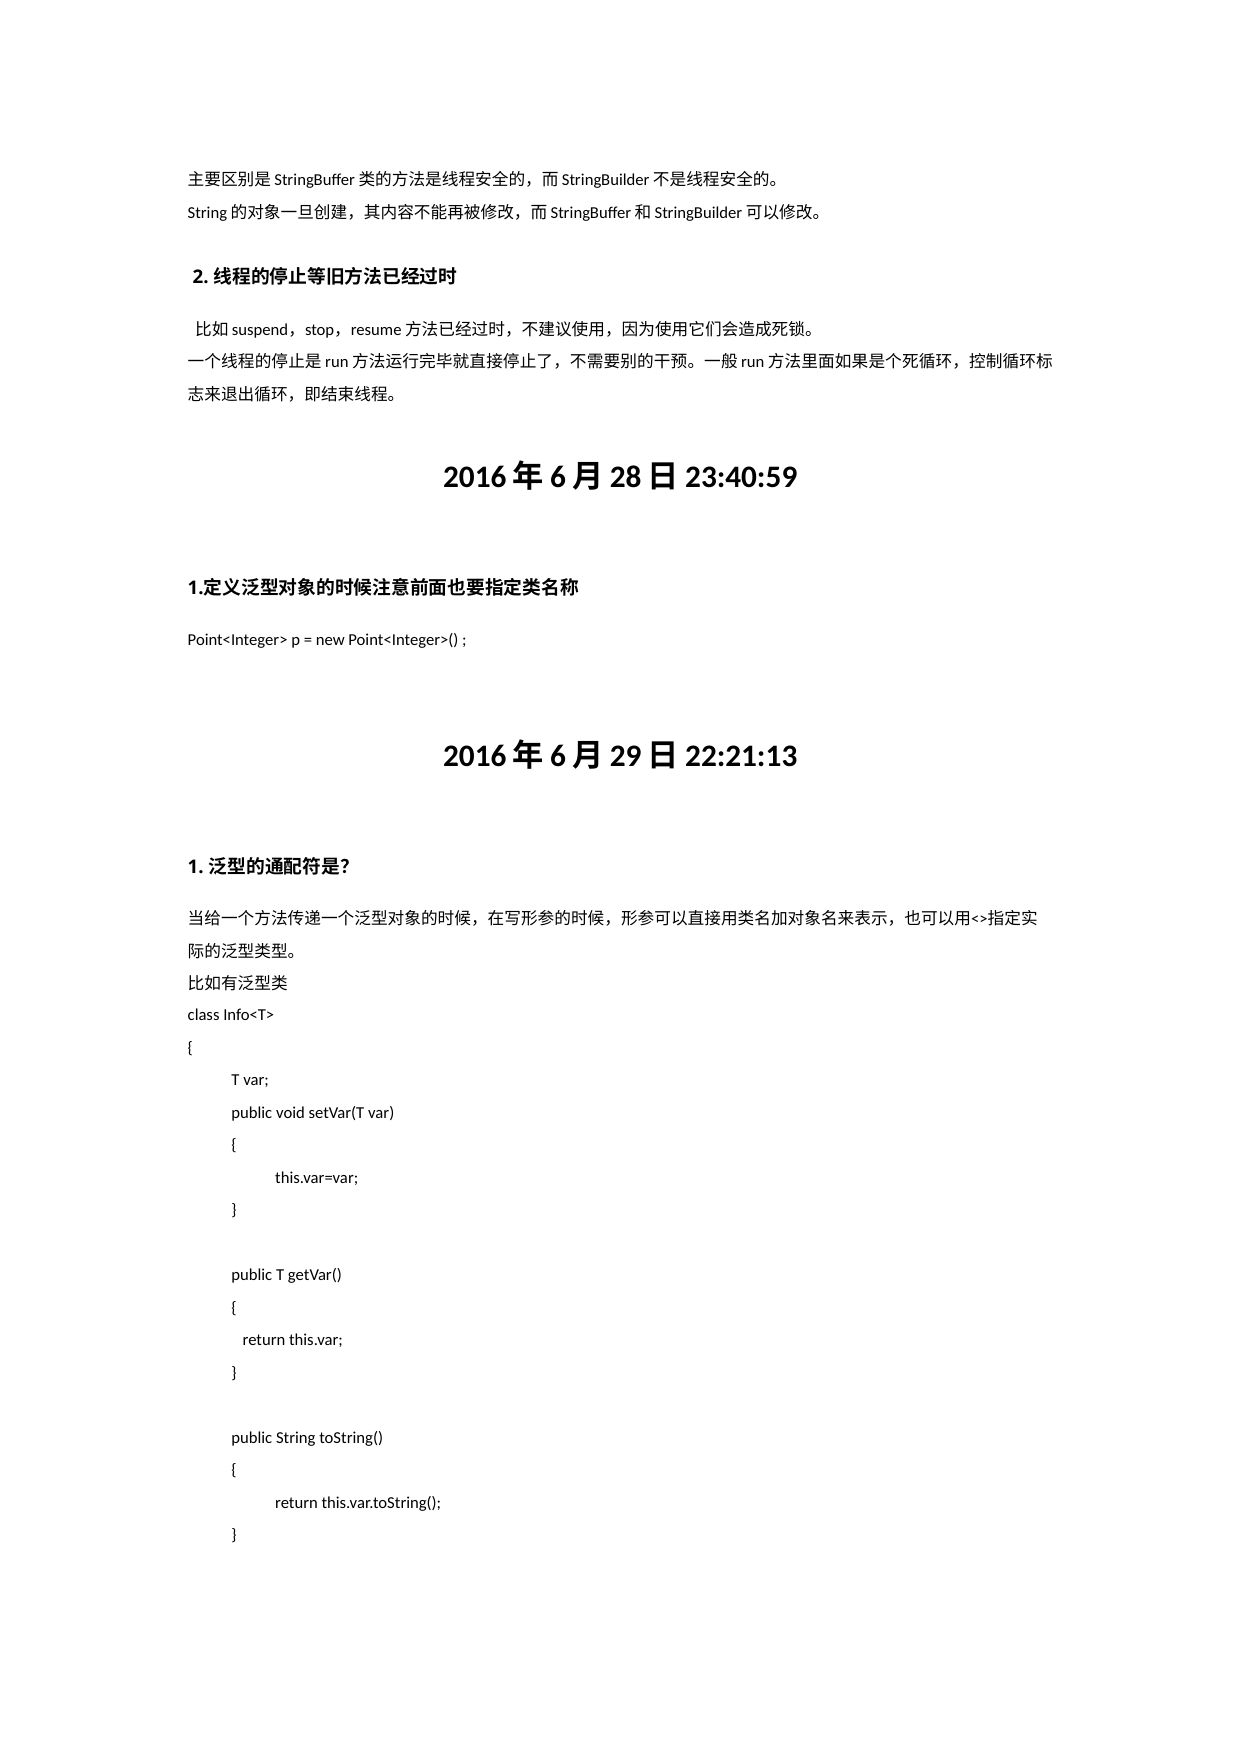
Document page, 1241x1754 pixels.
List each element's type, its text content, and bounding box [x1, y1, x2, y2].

text 当给一个方法传递一个泛型对象的时候，在写形参的时候，形参可以直接用类名加对象名来表示，也可以用<>指定实际的泛型类型。 [187, 901, 1053, 966]
text public T getVar() [187, 1259, 1053, 1291]
text String的对象一旦创建，其内容不能再被修改，而StringBuffer和StringBuilder可以修改。 [187, 194, 1053, 227]
text class Info<T> [187, 999, 1053, 1031]
text public void setVar(T var) [187, 1096, 1053, 1129]
text return this.var.toString(); [187, 1486, 1053, 1519]
text } [187, 1519, 1053, 1551]
text return this.var; [187, 1324, 1053, 1356]
text 主要区别是StringBuffer类的方法是线程安全的，而StringBuilder不是线程安全的。 [187, 162, 1053, 194]
text 一个线程的停止是run方法运行完毕就直接停止了，不需要别的干预。一般run方法里面如果是个死循环，控制循环标志来退出循环，即结束线程。 [187, 344, 1053, 409]
subtitle 1. 泛型的通配符是？ [187, 849, 1053, 881]
subtitle 2. 线程的停止等旧方法已经过时 [187, 259, 1053, 292]
text 比如suspend，stop，resume方法已经过时，不建议使用，因为使用它们会造成死锁。 [187, 312, 1053, 344]
text } [187, 1356, 1053, 1389]
subtitle 2016年6月28日23:40:59 [203, 442, 1037, 507]
text { [187, 1031, 1053, 1064]
text this.var=var; [187, 1161, 1053, 1194]
text 比如有泛型类 [187, 966, 1053, 999]
text } [187, 1194, 1053, 1226]
subtitle 1.定义泛型对象的时候注意前面也要指定类名称 [187, 570, 1053, 603]
subtitle 2016年6月29日22:21:13 [203, 720, 1037, 785]
text { [187, 1129, 1053, 1161]
text Point<Integer> p = new Point<Integer>() ; [187, 623, 1053, 655]
text T var; [187, 1064, 1053, 1096]
text { [187, 1291, 1053, 1324]
text { [187, 1454, 1053, 1486]
text public String toString() [187, 1421, 1053, 1454]
